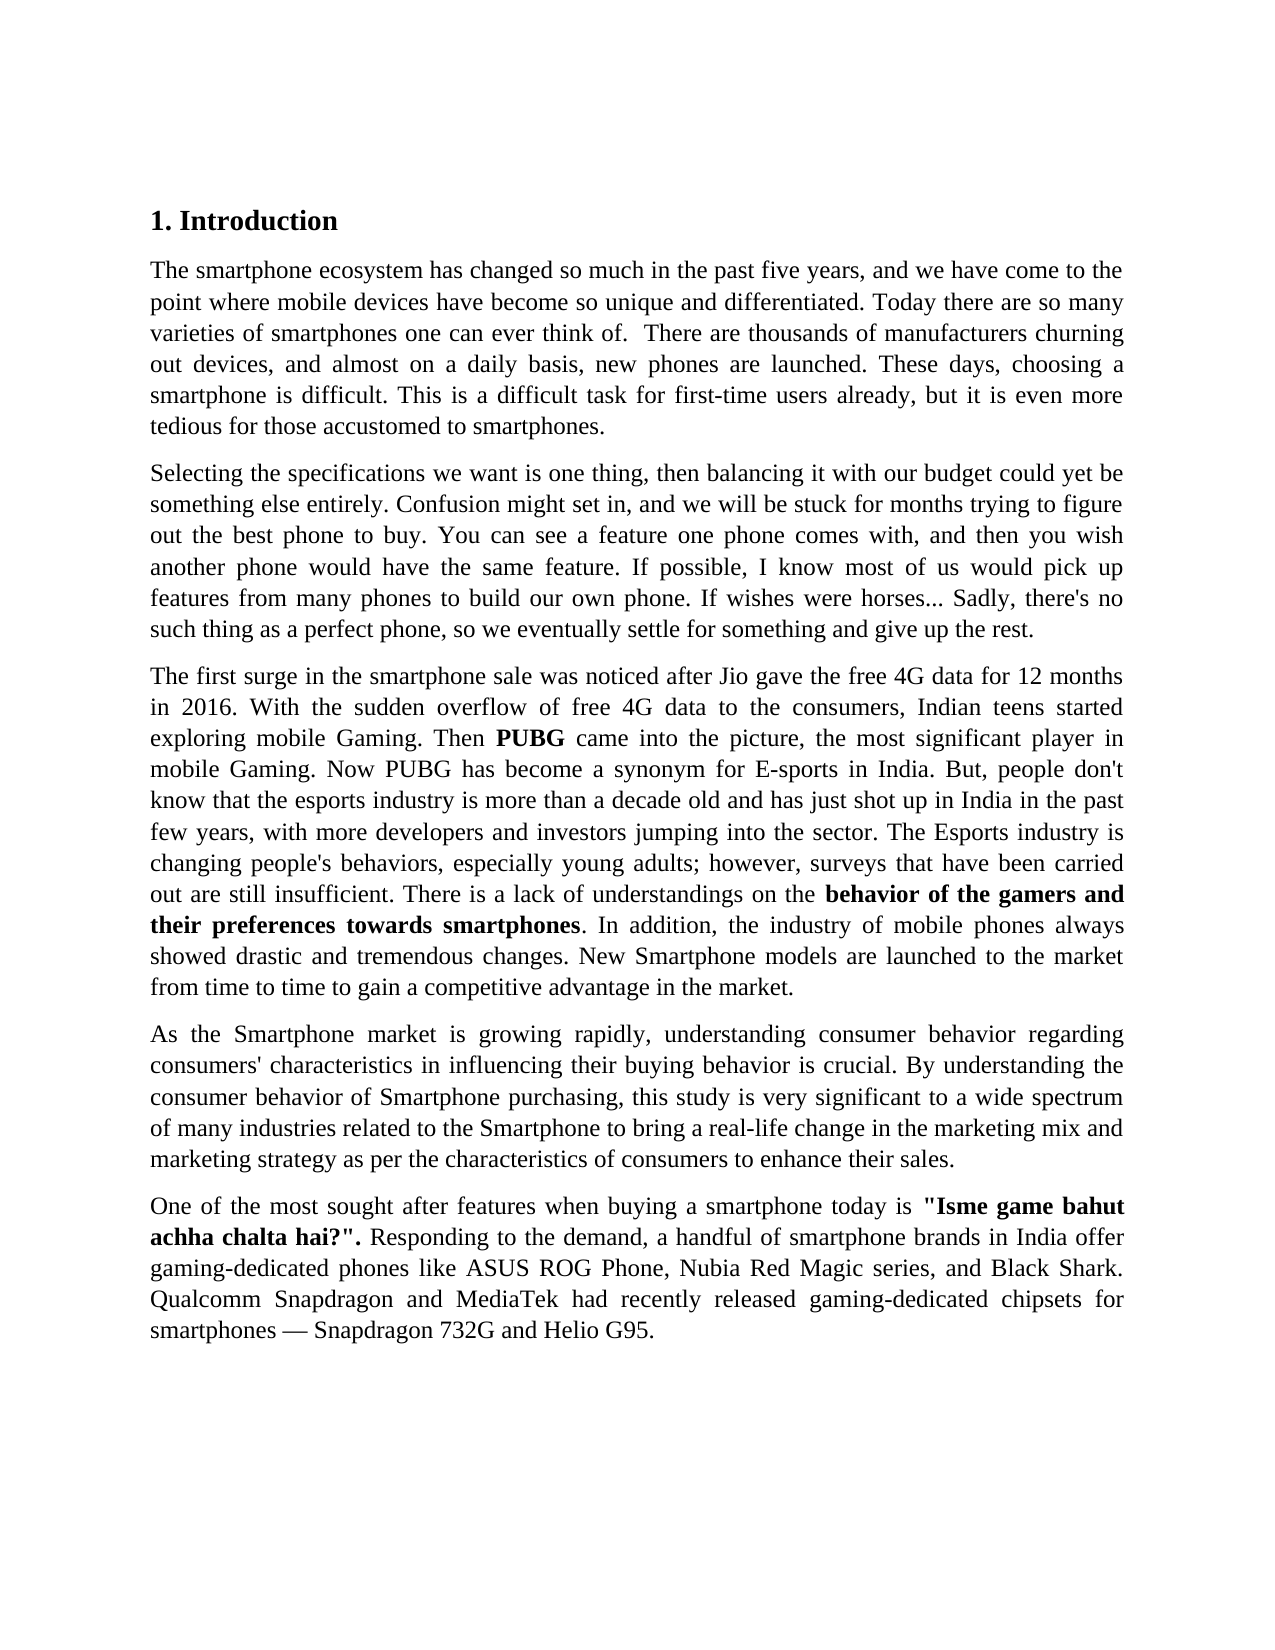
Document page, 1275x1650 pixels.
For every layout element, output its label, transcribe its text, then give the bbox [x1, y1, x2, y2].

text The first surge in the smartphone sale was noticed after Jio gave the free 4G data for 12 months in 2016. With the sudden overflow of free 4G data to the consumers, Indian teens started exploring mobile Gaming. Then PUBG came into the picture, the most significant player in mobile Gaming. Now PUBG has become a synonym for E-sports in India. But, people don't know that the esports industry is more than a decade old and has just shot up in India in the past few years, with more developers and investors jumping into the sector. The Esports industry is changing people's behaviors, especially young adults; however, surveys that have been carried out are still insufficient. There is a lack of understandings on the behavior of the gamers and their preferences towards smartphones. In addition, the industry of mobile phones always showed drastic and tremendous changes. New Smartphone models are launched to the market from time to time to gain a competitive advantage in the market. [150, 661, 1125, 1001]
text The smartphone ecosystem has changed so much in the past five years, and we have come to the point where mobile devices have become so unique and differentiated. Today there are so many varieties of smartphones one can ever think of. There are thousands of manufacturers churning out devices, and almost on a daily basis, new phones are launched. These days, choosing a smartphone is difficult. This is a difficult task for first-time users already, but it is even more tedious for those accustomed to smartphones. [150, 256, 1125, 439]
text One of the most sought after features when buying a smartphone today is "Isme game bahut achha chalta hai?". Responding to the demand, a handful of smartphone brands in India offer gaming-dedicated phones like ASUS ROG Phone, Nubia Red Magic series, and Black Shark. Qualcomm Snapdragon and MediaTek had recently released gaming-dedicated chipsets for smartphones — Snapdragon 732G and Helio G95. [150, 1191, 1125, 1344]
text 1. Introduction [150, 203, 1125, 236]
text As the Smartphone market is growing rapidly, understanding consumer behavior regarding consumers' characteristics in influencing their buying behavior is crucial. By understanding the consumer behavior of Smartphone purchasing, this study is very significant to a wide spectrum of many industries related to the Smartphone to bring a real-life change in the marketing mix and marketing strategy as per the characteristics of consumers to enhance their sales. [150, 1019, 1125, 1172]
text Selecting the specifications we want is one thing, then balancing it with our budget could yet be something else entirely. Confusion might set in, and we will be stuck for months trying to figure out the best phone to buy. You can see a feature one phone comes with, and then you wish another phone would have the same feature. If possible, I know most of us would pick up features from many phones to build our own phone. If wishes were horses... Sadly, there's no such thing as a perfect phone, so we eventually settle for something and give up the rest. [150, 458, 1125, 642]
